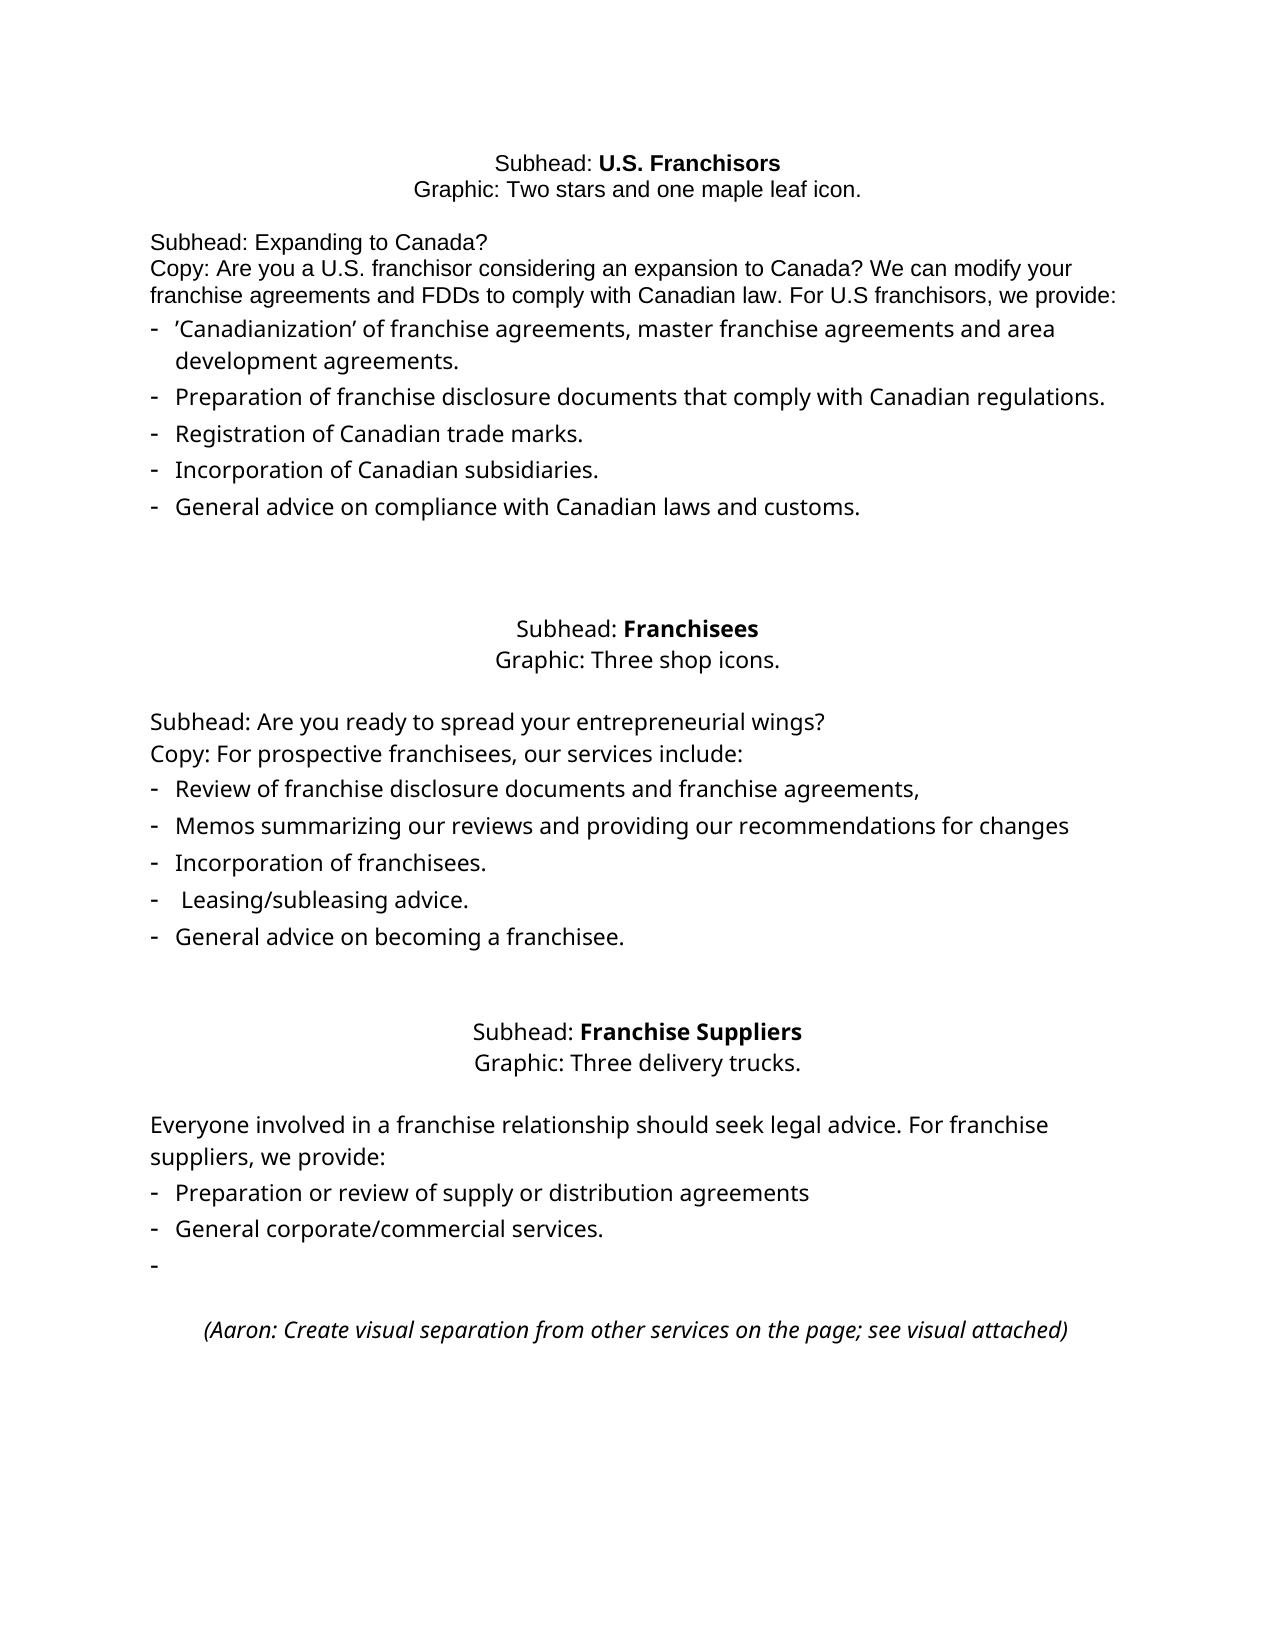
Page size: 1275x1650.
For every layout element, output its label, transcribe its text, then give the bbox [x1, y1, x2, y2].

text Subhead: Expanding to Canada? [150, 229, 1125, 255]
list Registration of Canadian trade marks. [150, 413, 1125, 450]
text Graphic: Three shop icons. [150, 644, 1125, 675]
list Review of franchise disclosure documents and franchise agreements, [150, 769, 1125, 806]
list General corporate/commercial services. [150, 1209, 1125, 1246]
list Incorporation of franchisees. [150, 843, 1125, 879]
text Copy: For prospective franchisees, our services include: [150, 738, 1125, 769]
text Subhead: Are you ready to spread your entrepreneurial wings? [150, 706, 1125, 738]
text Graphic: Three delivery trucks. [150, 1047, 1125, 1078]
text Subhead: U.S. Franchisors [150, 150, 1125, 176]
list Incorporation of Canadian subsidiaries. [150, 450, 1125, 487]
list ’Canadianization’ of franchise agreements, master franchise agreements and area development agreements. [150, 308, 1125, 376]
list General advice on compliance with Canadian laws and customs. [150, 487, 1125, 524]
list Leasing/subleasing advice. [150, 879, 1125, 916]
text Graphic: Two stars and one maple leaf icon. [150, 176, 1125, 203]
list Preparation or review of supply or distribution agreements [150, 1172, 1125, 1209]
list General advice on becoming a franchisee. [150, 916, 1125, 953]
list Preparation of franchise disclosure documents that comply with Canadian regulations. [150, 376, 1125, 413]
text Everyone involved in a franchise relationship should seek legal advice. For franchise suppliers, we provide: [150, 1109, 1125, 1172]
text Subhead: Franchise Suppliers [150, 1016, 1125, 1047]
text (Aaron: Create visual separation from other services on the page; see visual attached) [150, 1314, 1125, 1345]
list Memos summarizing our reviews and providing our recommendations for changes [150, 806, 1125, 843]
text Copy: Are you a U.S. franchisor considering an expansion to Canada? We can modify your franchise agreements and FDDs to comply with Canadian law. For U.S franchisors, we provide: [150, 255, 1125, 308]
text Subhead: Franchisees [150, 613, 1125, 644]
